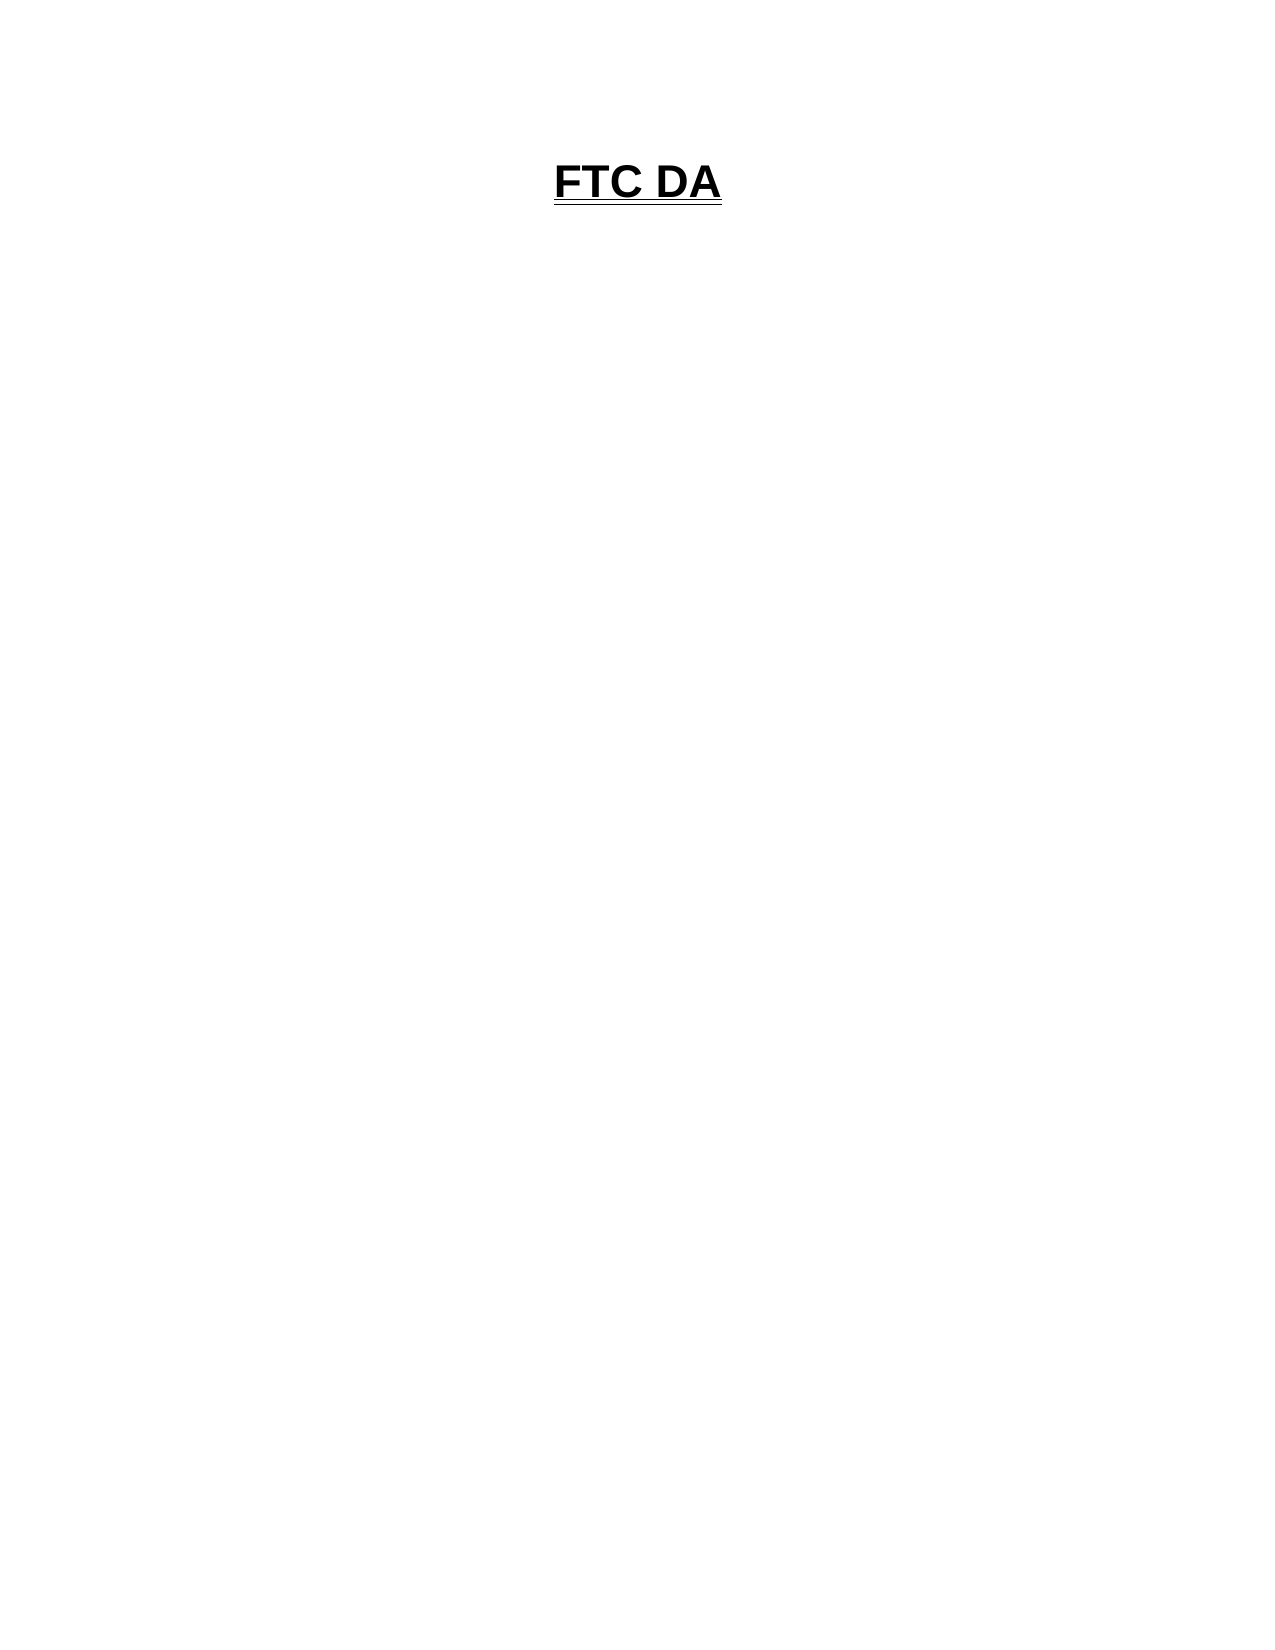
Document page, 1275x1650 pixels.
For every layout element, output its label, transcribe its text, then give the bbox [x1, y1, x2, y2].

subtitle FTC DA [187, 154, 1087, 207]
